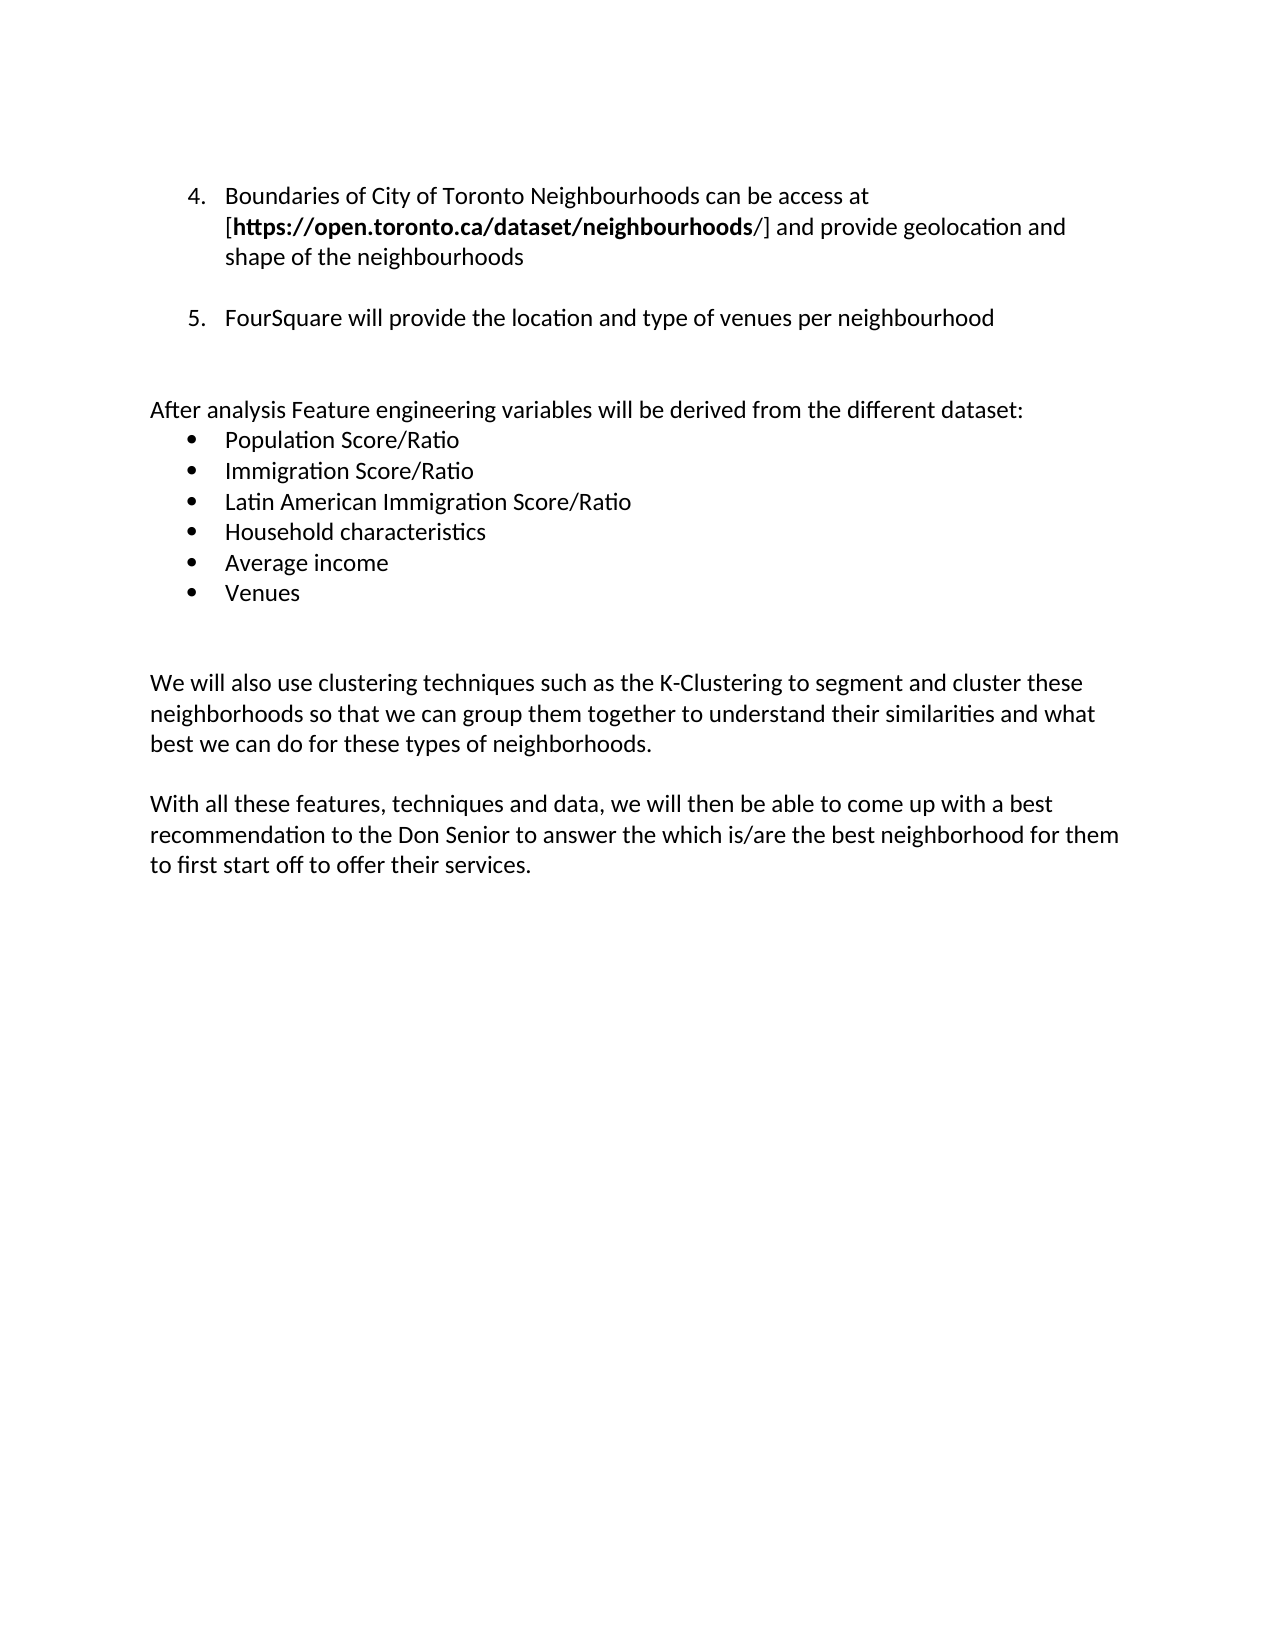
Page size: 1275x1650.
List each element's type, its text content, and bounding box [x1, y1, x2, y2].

list Venues [187, 577, 1125, 608]
text We will also use clustering techniques such as the K-Clustering to segment and cluster these neighborhoods so that we can group them together to understand their similarities and what best we can do for these types of neighborhoods. [150, 667, 1125, 759]
list Latin American Immigration Score/Ratio [187, 486, 1125, 516]
list Household characteristics [187, 516, 1125, 547]
list Boundaries of City of Toronto Neighbourhoods can be access at [https://open.toronto.ca/dataset/neighbourhoods/] and provide geolocation and shape of the neighbourhoods [187, 181, 1125, 272]
list FourSquare will provide the location and type of venues per neighbourhood [187, 303, 1125, 333]
list Population Score/Ratio [187, 425, 1125, 455]
text With all these features, techniques and data, we will then be able to come up with a best recommendation to the Don Senior to answer the which is/are the best neighborhood for them to first start off to offer their services. [150, 788, 1125, 880]
list Immigration Score/Ratio [187, 455, 1125, 486]
list Average income [187, 547, 1125, 577]
text After analysis Feature engineering variables will be derived from the different dataset: [150, 394, 1125, 425]
